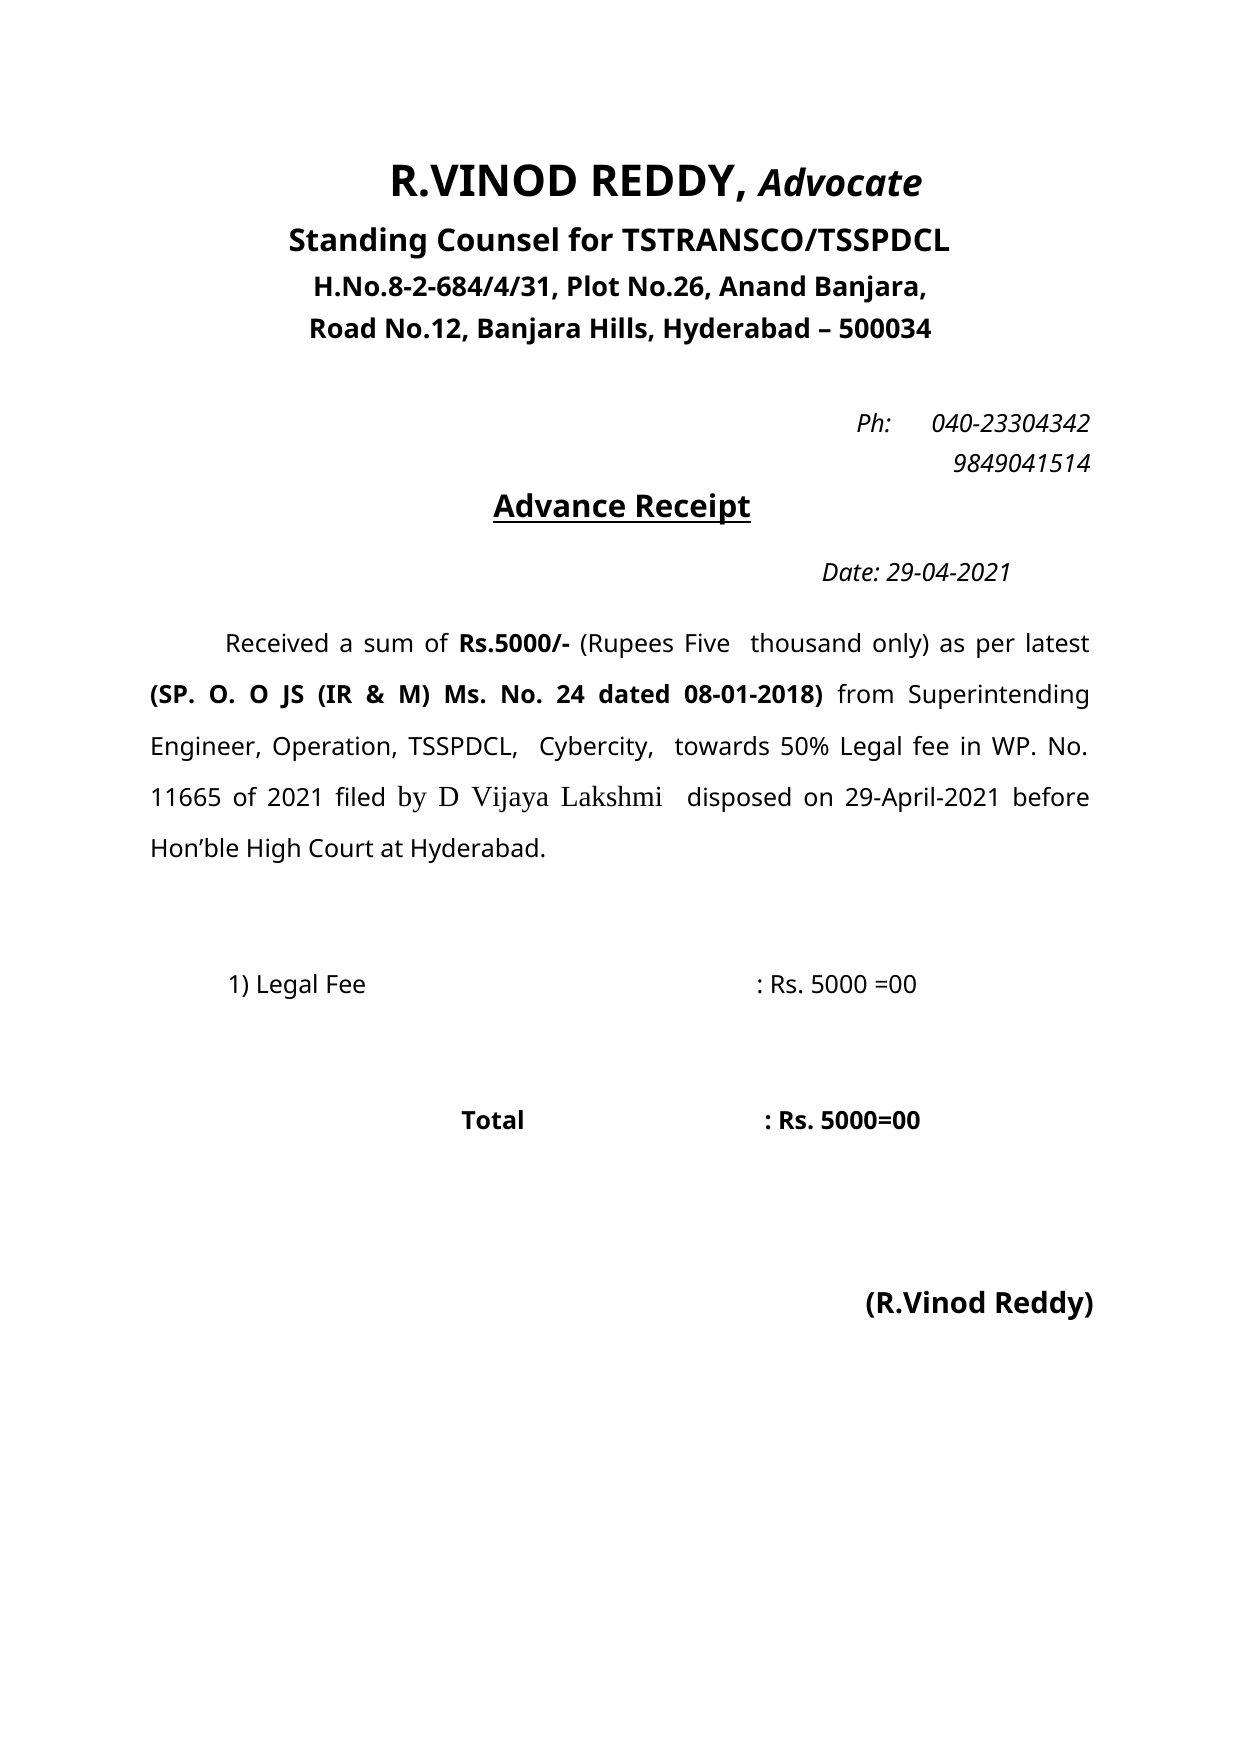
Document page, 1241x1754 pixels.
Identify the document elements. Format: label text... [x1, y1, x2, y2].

text Road No.12, Banjara Hills, Hyderabad – 500034 [150, 310, 1090, 347]
text 9849041514 [150, 445, 1090, 479]
text Total : Rs. 5000=00 [227, 1102, 975, 1136]
text Ph: 040-23304342 [150, 406, 1090, 440]
text H.No.8-2-684/4/31, Plot No.26, Anand Banjara, [150, 267, 1090, 304]
text Advance Receipt [150, 484, 1094, 527]
text Date: 29-04-2021 [227, 554, 1012, 588]
text Standing Counsel for TSTRANSCO/TSSPDCL [227, 218, 1012, 261]
text 1) Legal Fee : Rs. 5000 =00 [227, 967, 975, 1001]
text Received a sum of Rs.5000/- (Rupees Five thousand only) as per latest (SP. O. O JS (IR & M) Ms. No. 24 dated ) from Superintending Engineer, Operation, TSSPDCL, Cybercity, towards 50% Legal fee in WP. No. 11665 of 2021 filed by D Vijaya Lakshmi disposed on 29-April-2021 before Hon’ble High Court at Hyderabad. [150, 626, 1090, 865]
text (R.Vinod Reddy) [677, 1282, 1094, 1322]
text R.VINOD REDDY, Advocate [227, 150, 1012, 209]
